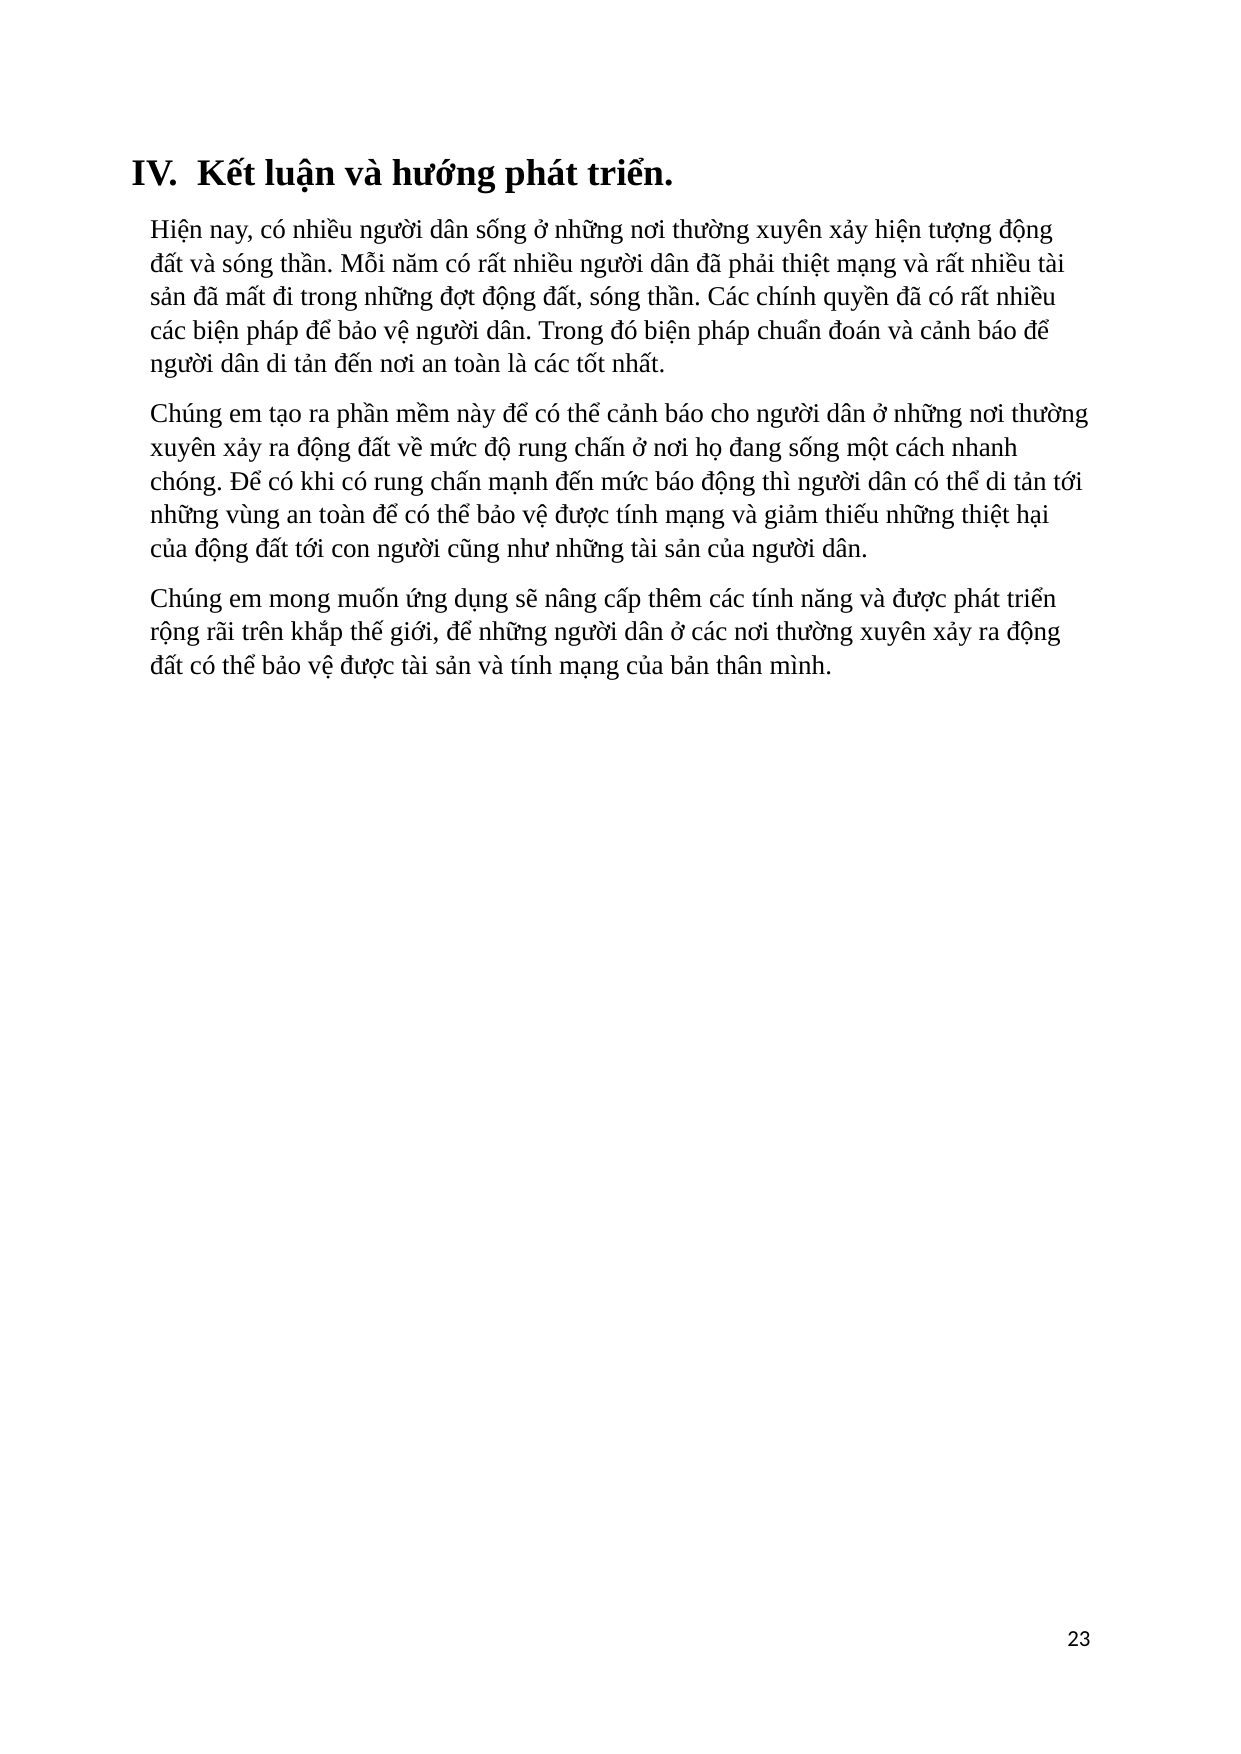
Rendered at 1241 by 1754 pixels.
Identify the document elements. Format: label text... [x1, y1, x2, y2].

list Kết luận và hướng phát triển. [131, 150, 1090, 193]
text Chúng em tạo ra phần mềm này để có thể cảnh báo cho người dân ở những nơi thường xuyên xảy ra động đất về mức độ rung chấn ở nơi họ đang sống một cách nhanh chóng. Để có khi có rung chấn mạnh đến mức báo động thì người dân có thể di tản tới những vùng an toàn để có thể bảo vệ được tính mạng và giảm thiếu những thiệt hại của động đất tới con người cũng như những tài sản của người dân. [150, 398, 1090, 563]
text Chúng em mong muốn ứng dụng sẽ nâng cấp thêm các tính năng và được phát triển rộng rãi trên khắp thế giới, để những người dân ở các nơi thường xuyên xảy ra động đất có thể bảo vệ được tài sản và tính mạng của bản thân mình. [150, 582, 1090, 680]
text Hiện nay, có nhiều người dân sống ở những nơi thường xuyên xảy hiện tượng động đất và sóng thần. Mỗi năm có rất nhiều người dân đã phải thiệt mạng và rất nhiều tài sản đã mất đi trong những đợt động đất, sóng thần. Các chính quyền đã có rất nhiều các biện pháp để bảo vệ người dân. Trong đó biện pháp chuẩn đoán và cảnh báo để người dân di tản đến nơi an toàn là các tốt nhất. [150, 213, 1090, 378]
